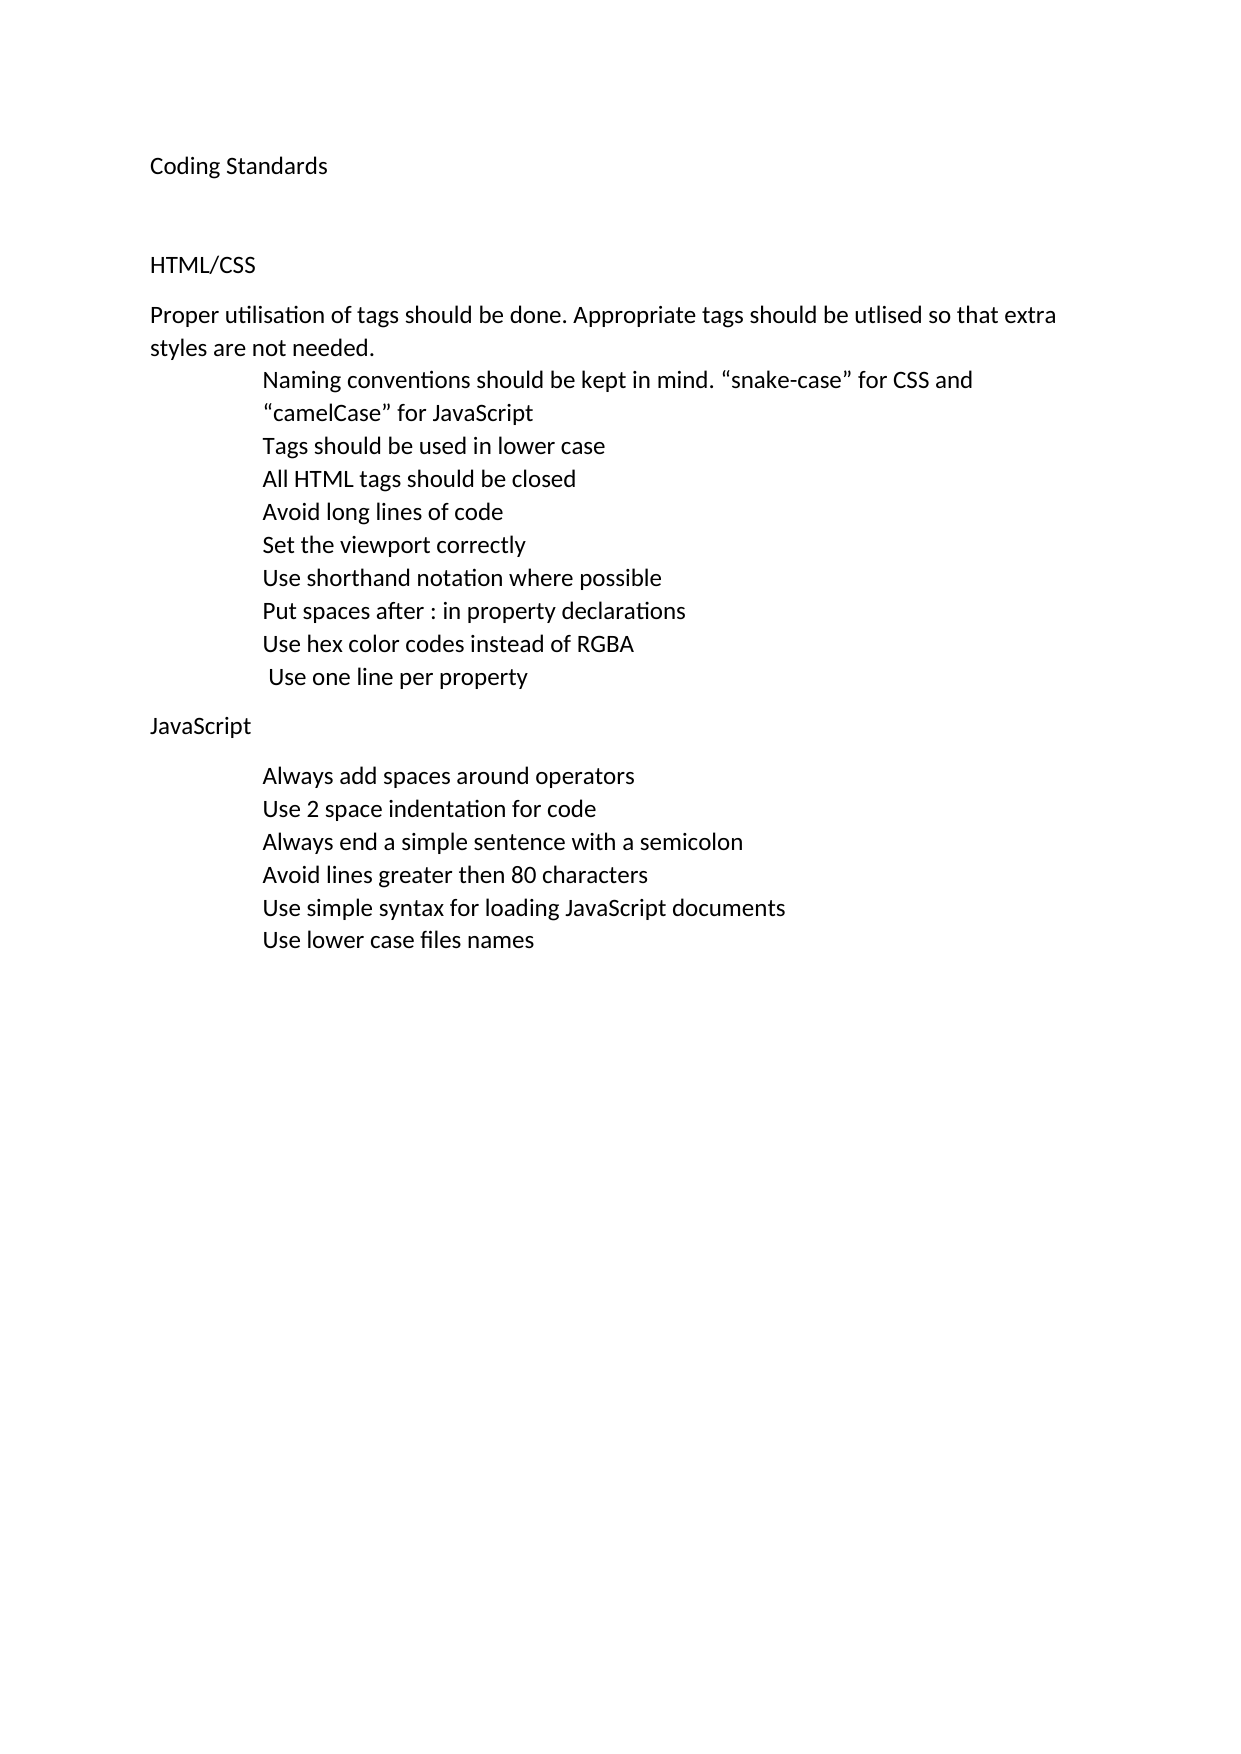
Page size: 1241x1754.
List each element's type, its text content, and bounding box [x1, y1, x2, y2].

list Naming conventions should be kept in mind. “snake-case” for CSS and “camelCase” for JavaScript [262, 364, 1090, 428]
list Proper utilisation of tags should be done. Appropriate tags should be utlised so that extra styles are not needed. [150, 299, 1090, 362]
list Always end a simple sentence with a semicolon [262, 826, 1090, 856]
text Coding Standards [150, 150, 1090, 181]
list Put spaces after : in property declarations [262, 595, 1090, 626]
list Set the viewport correctly [262, 529, 1090, 560]
list Use 2 space indentation for code [262, 793, 1090, 823]
list Avoid long lines of code [262, 496, 1090, 527]
list Tags should be used in lower case [262, 430, 1090, 461]
list Avoid lines greater then 80 characters [262, 859, 1090, 889]
list Use lower case files names [262, 924, 1090, 955]
list Use simple syntax for loading JavaScript documents [262, 892, 1090, 922]
list Always add spaces around operators [262, 760, 1090, 791]
list Use hex color codes instead of RGBA [262, 628, 1090, 658]
text JavaScript [150, 710, 1090, 741]
text HTML/CSS [150, 249, 1090, 280]
list Use shorthand notation where possible [262, 562, 1090, 593]
list All HTML tags should be closed [262, 463, 1090, 494]
list Use one line per property [262, 661, 1090, 691]
